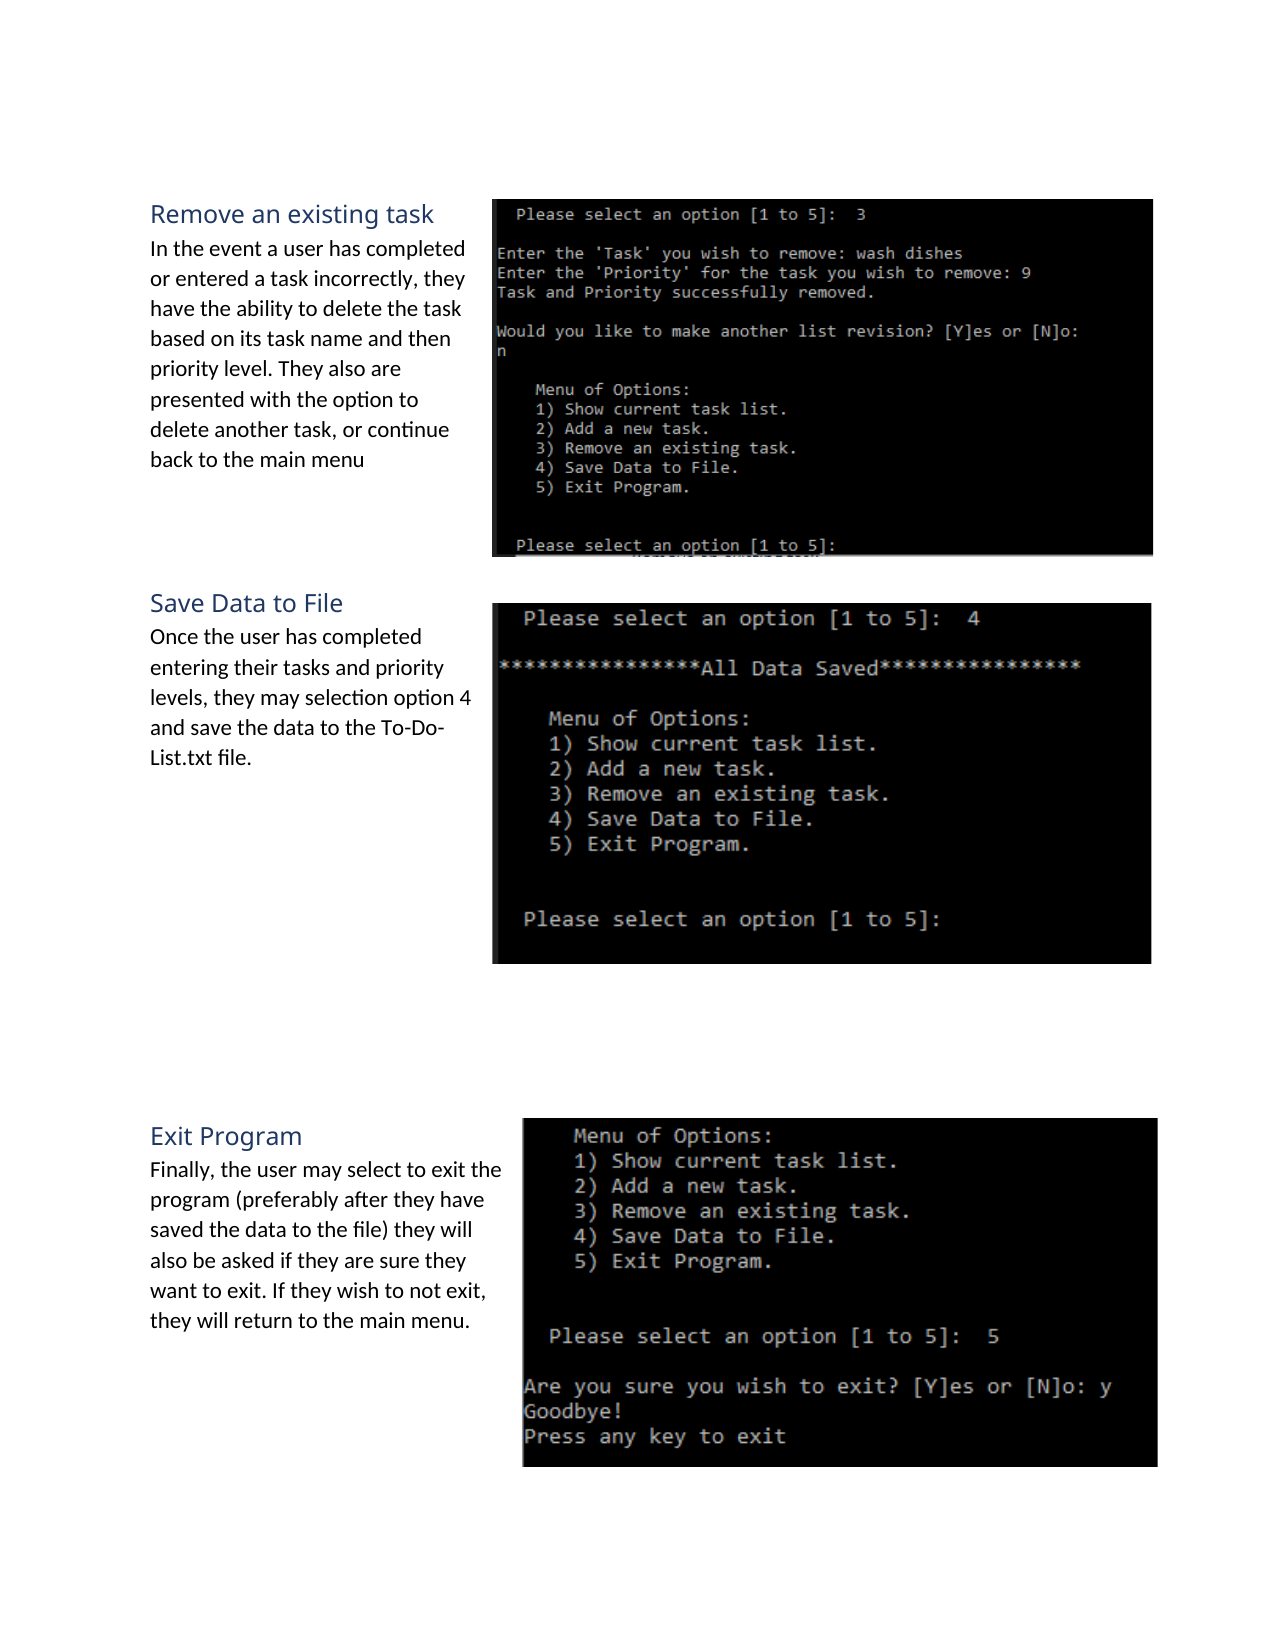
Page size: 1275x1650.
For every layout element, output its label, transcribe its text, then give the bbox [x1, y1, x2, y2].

subtitle Save Data to File [150, 586, 1125, 620]
picture [492, 199, 1154, 557]
subtitle Remove an existing task [150, 197, 1125, 231]
picture [521, 1118, 1158, 1467]
text In the event a user has completed or entered a task incorrectly, they have the ability to delete the task based on its task name and then priority level. They also are presented with the option to delete another task, or continue back to the main menu [150, 234, 492, 473]
text Finally, the user may select to exit the program (preferably after they have saved the data to the file) they will also be asked if they are sure they want to exit. If they wish to not exit, they will return to the main menu. [150, 1155, 521, 1334]
subtitle Exit Program [150, 1118, 521, 1152]
text Once the user has completed entering their tasks and priority levels, they may selection option 4 and save the data to the To-Do-List.txt file. [150, 622, 492, 771]
picture [492, 603, 1152, 964]
